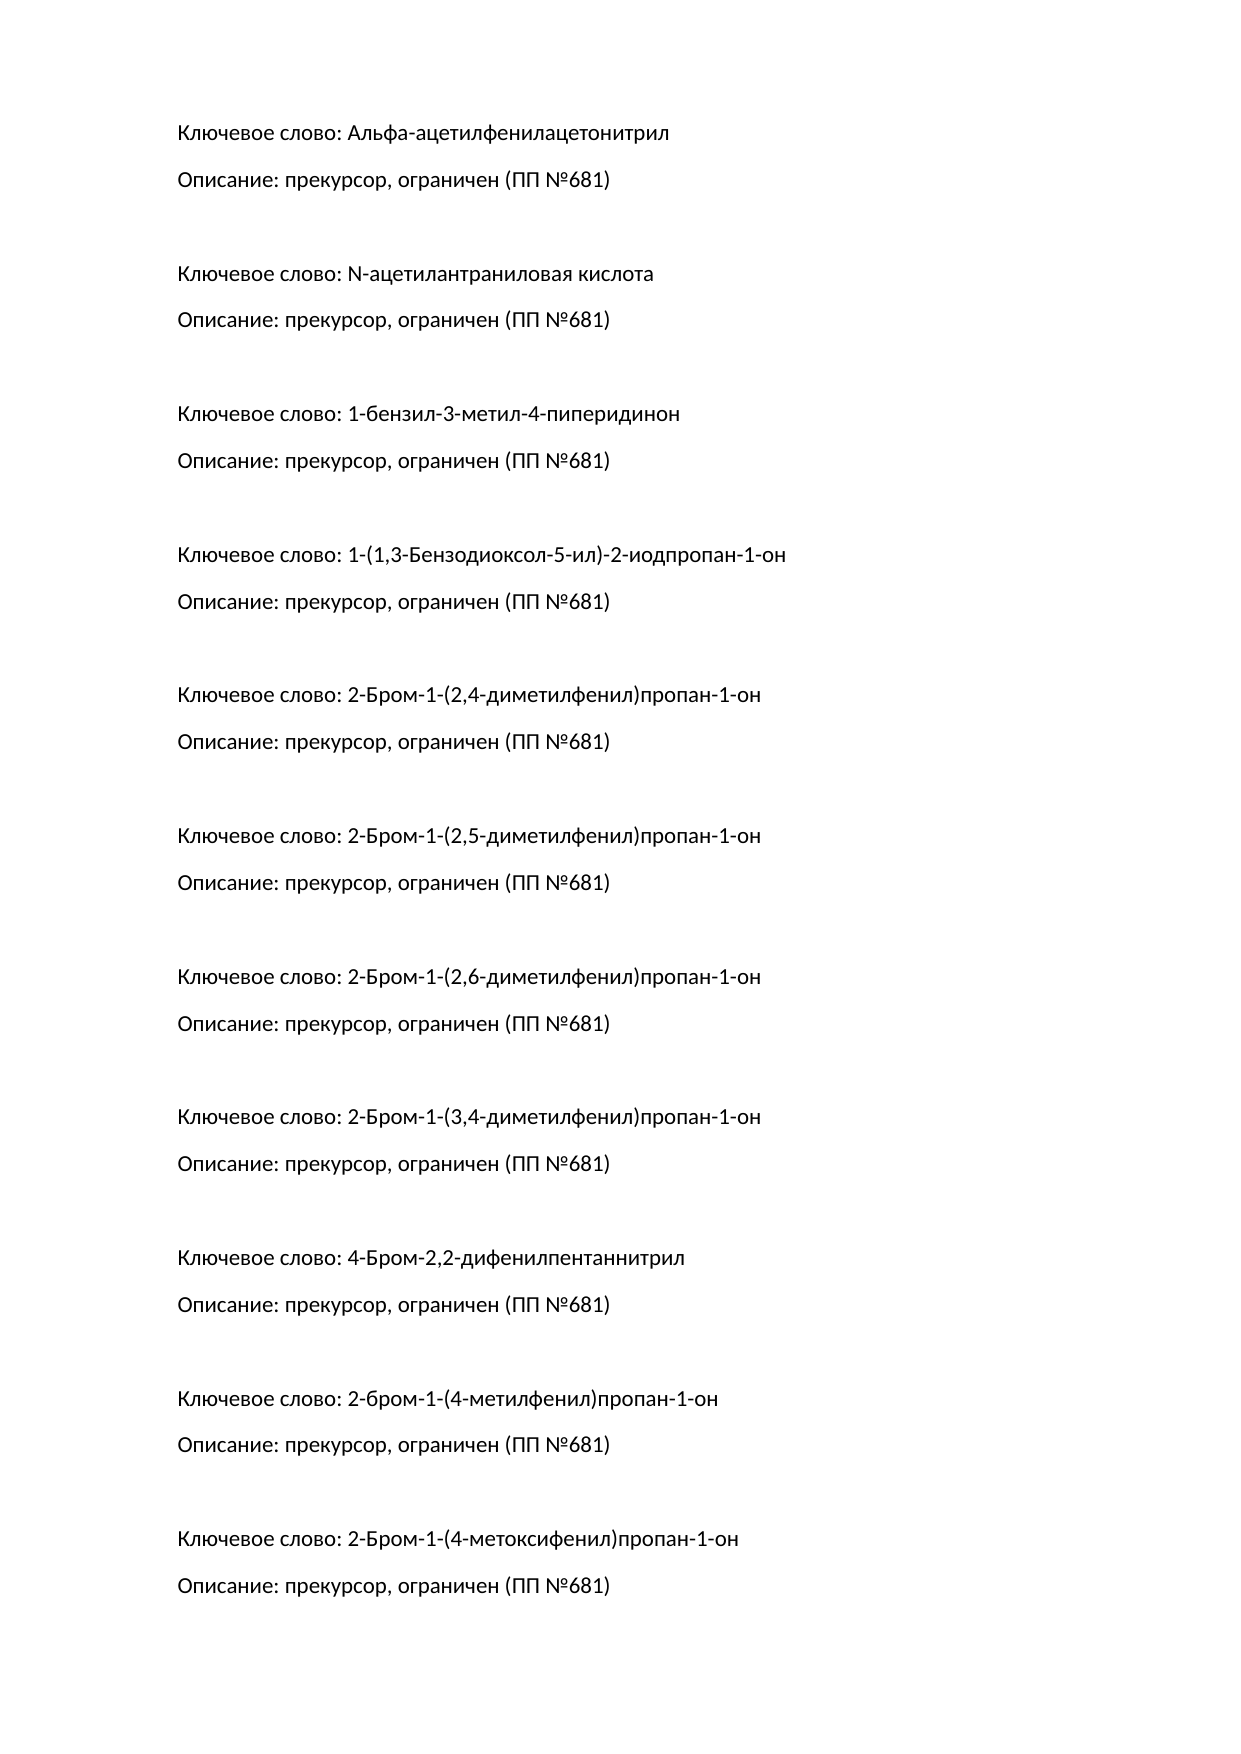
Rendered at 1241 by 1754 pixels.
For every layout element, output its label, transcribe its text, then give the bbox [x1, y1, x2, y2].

text Описание: прекурсор, ограничен (ПП №681) [177, 868, 1152, 896]
text Ключевое слово: 2-бром-1-(4-метилфенил)пропан-1-он [177, 1384, 1152, 1412]
text Описание: прекурсор, ограничен (ПП №681) [177, 306, 1152, 334]
text Ключевое слово: 1-(1,3-Бензодиоксол-5-ил)-2-иодпропан-1-он [177, 540, 1152, 568]
text Ключевое слово: N-ацетилантраниловая кислота [177, 259, 1152, 287]
text Ключевое слово: 1-бензил-3-метил-4-пиперидинон [177, 399, 1152, 427]
text Ключевое слово: 2-Бром-1-(4-метоксифенил)пропан-1-он [177, 1524, 1152, 1552]
text Описание: прекурсор, ограничен (ПП №681) [177, 1149, 1152, 1177]
text Описание: прекурсор, ограничен (ПП №681) [177, 1009, 1152, 1037]
text Ключевое слово: 2-Бром-1-(3,4-диметилфенил)пропан-1-он [177, 1102, 1152, 1131]
text Ключевое слово: 2-Бром-1-(2,4-диметилфенил)пропан-1-он [177, 681, 1152, 709]
text Ключевое слово: 2-Бром-1-(2,6-диметилфенил)пропан-1-он [177, 962, 1152, 990]
text Ключевое слово: 4-Бром-2,2-дифенилпентаннитрил [177, 1243, 1152, 1271]
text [177, 1431, 1152, 1459]
text Описание: прекурсор, ограничен (ПП №681) [177, 1290, 1152, 1318]
text Описание: прекурсор, ограничен (ПП №681) [177, 587, 1152, 615]
text Описание: прекурсор, ограничен (ПП №681) [177, 727, 1152, 756]
text Ключевое слово: 2-Бром-1-(2,5-диметилфенил)пропан-1-он [177, 821, 1152, 849]
text Описание: прекурсор, ограничен (ПП №681) [177, 165, 1152, 193]
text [177, 1571, 1152, 1599]
text Описание: прекурсор, ограничен (ПП №681) [177, 446, 1152, 474]
text Ключевое слово: Альфа-ацетилфенилацетонитрил [177, 118, 1152, 146]
